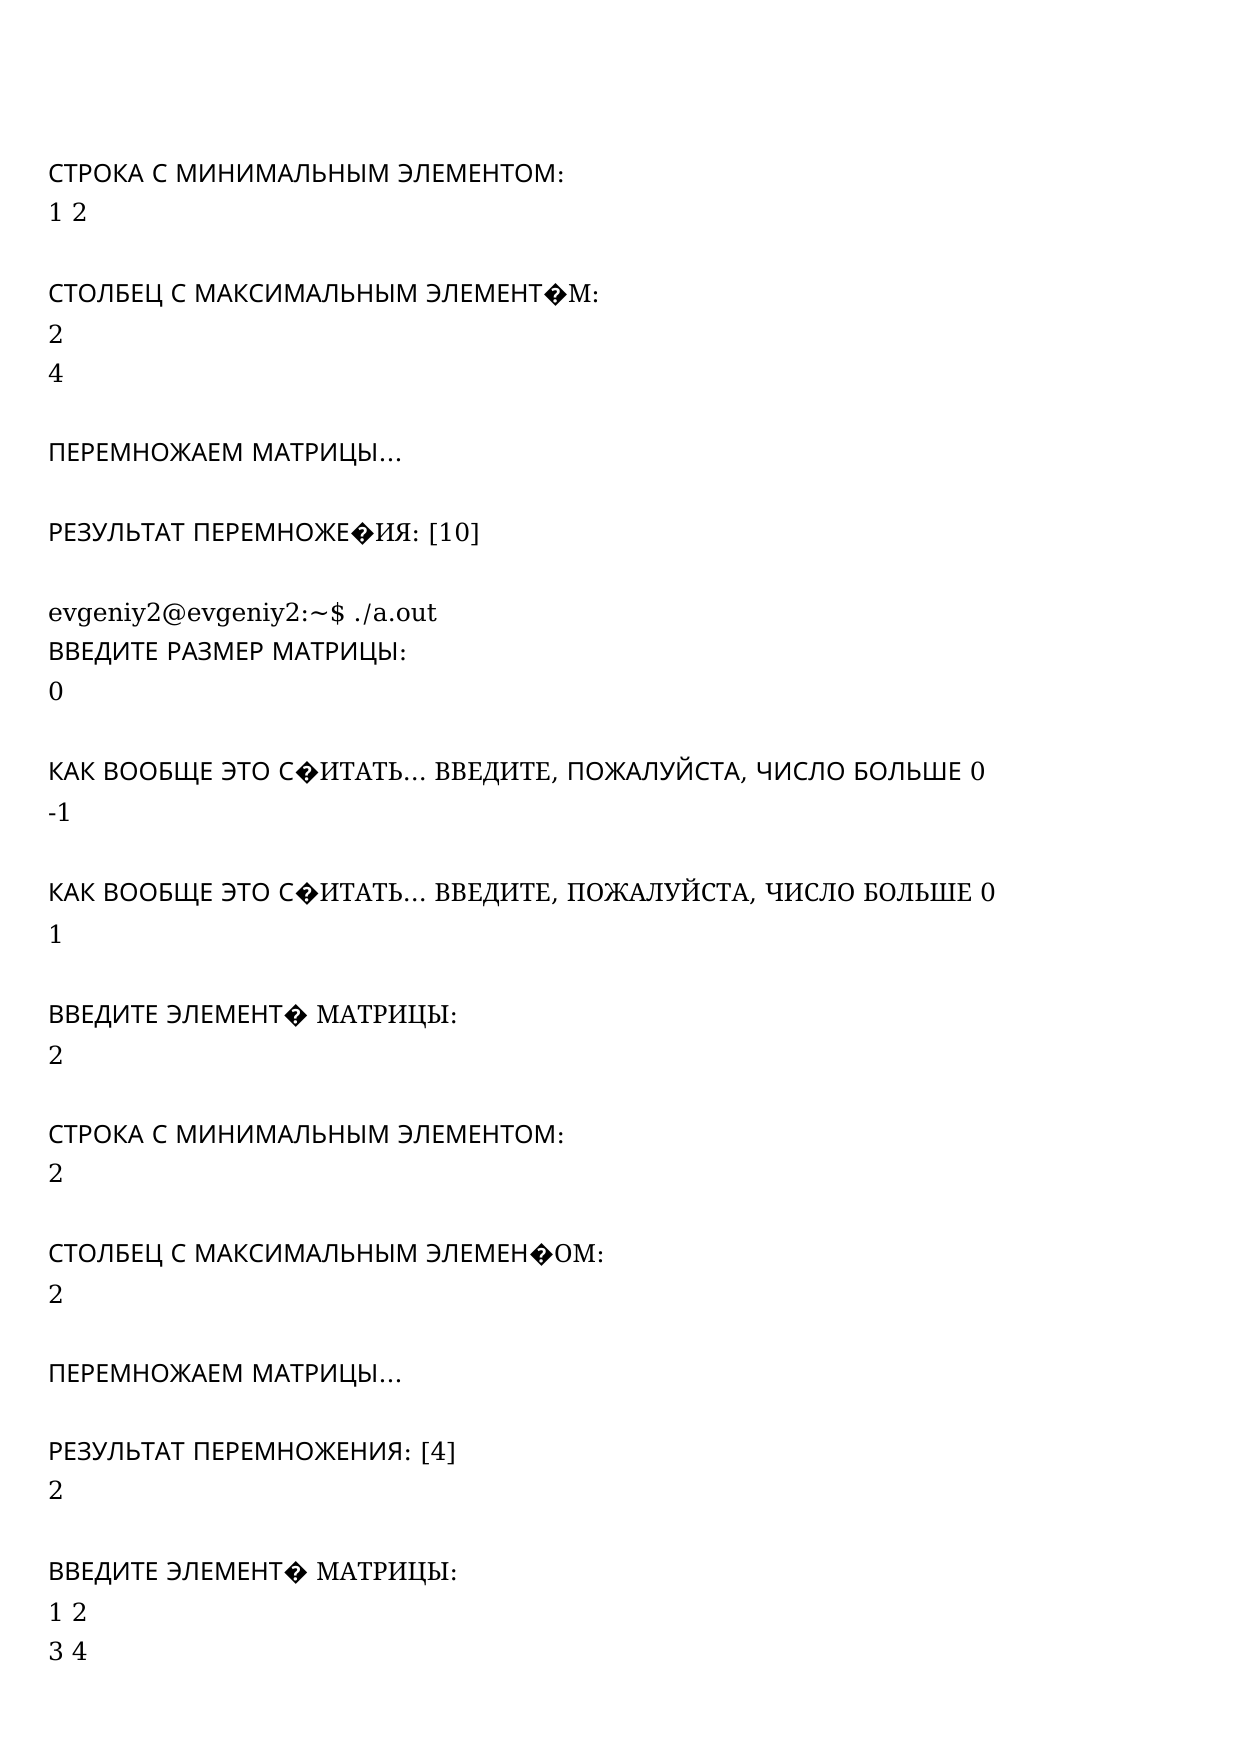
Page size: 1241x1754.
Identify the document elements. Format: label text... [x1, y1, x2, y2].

text ВВЕДИТЕ ЭЛЕМЕНТ� МАТРИЦЫ: [48, 997, 1188, 1031]
text 2 [48, 1279, 1188, 1309]
text 3 4 [48, 1636, 1188, 1666]
text ВВЕДИТЕ РАЗМЕР МАТРИЦЫ: [48, 636, 1188, 666]
text РЕЗУЛЬТАТ ПЕРЕМНОЖЕНИЯ: [4] [48, 1436, 1188, 1466]
text 1 [48, 918, 1188, 948]
text СТРОКА С МИНИМАЛЬНЫМ ЭЛЕМЕНТОМ: [48, 158, 1188, 188]
text КАК ВООБЩЕ ЭТО С�ИТАТЬ... ВВЕДИТЕ, ПОЖАЛУЙСТА, ЧИСЛО БОЛЬШЕ 0 [48, 875, 1188, 909]
text evgeniy2@evgeniy2:~$ ./a.out [48, 597, 1188, 627]
text 0 [48, 675, 1188, 705]
text ВВЕДИТЕ ЭЛЕМЕНТ� МАТРИЦЫ: [48, 1553, 1188, 1587]
text 2 [48, 1475, 1188, 1505]
text СТОЛБЕЦ С МАКСИМАЛЬНЫМ ЭЛЕМЕНТ�М: [48, 275, 1188, 309]
text РЕЗУЛЬТАТ ПЕРЕМНОЖЕ�ИЯ: [10] [48, 514, 1188, 548]
text 1 2 [48, 197, 1188, 227]
text 2 [48, 1040, 1188, 1070]
text 4 [48, 358, 1188, 388]
text ПЕРЕМНОЖАЕМ МАТРИЦЫ... [48, 1357, 1188, 1387]
text 2 [48, 319, 1188, 349]
text 1 2 [48, 1596, 1188, 1626]
text КАК ВООБЩЕ ЭТО С�ИТАТЬ... ВВЕДИТЕ, ПОЖАЛУЙСТА, ЧИСЛО БОЛЬШЕ 0 [48, 753, 1188, 788]
text ПЕРЕМНОЖАЕМ МАТРИЦЫ... [48, 436, 1188, 466]
text СТРОКА С МИНИМАЛЬНЫМ ЭЛЕМЕНТОМ: [48, 1118, 1188, 1148]
text -1 [48, 797, 1188, 827]
text 2 [48, 1157, 1188, 1187]
text СТОЛБЕЦ С МАКСИМАЛЬНЫМ ЭЛЕМЕН�ОМ: [48, 1236, 1188, 1270]
